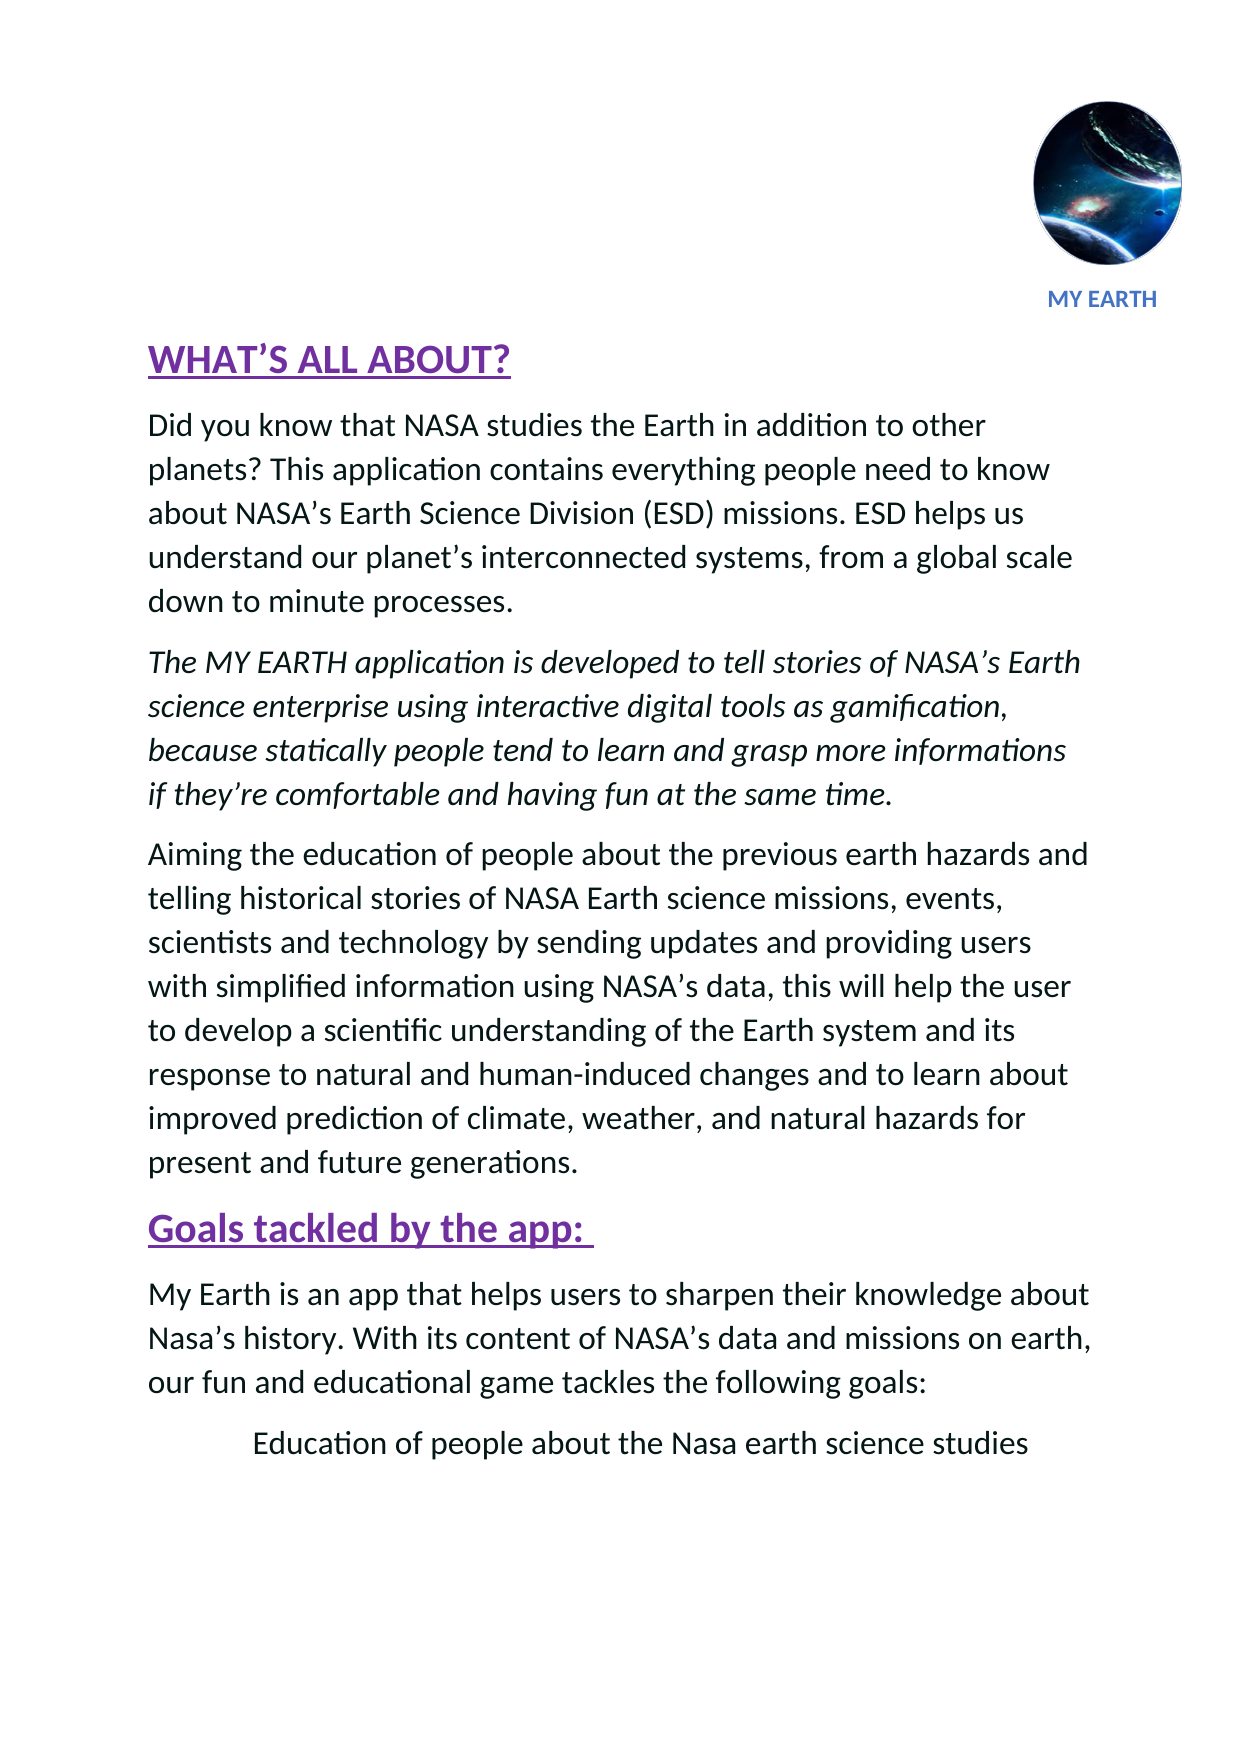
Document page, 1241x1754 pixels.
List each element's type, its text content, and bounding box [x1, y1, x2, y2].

text My Earth is an app that helps users to sharpen their knowledge about Nasa’s history. With its content of NASA’s data and missions on earth, our fun and educational game tackles the following goals: [148, 1273, 1093, 1402]
text Did you know that NASA studies the Earth in addition to other planets? This application contains everything people need to know about NASA’s Earth Science Division (ESD) missions. ESD helps us understand our planet’s interconnected systems, from a global scale down to minute processes. [148, 404, 1093, 621]
text Goals tackled by the app: [148, 1202, 1093, 1252]
picture [1034, 102, 1182, 265]
text Goal 1: Education of people about the Nasa earth science studies [148, 1422, 1093, 1462]
text WHAT’S ALL ABOUT? [148, 333, 1093, 384]
text MY EARTH [148, 283, 1181, 314]
text Aiming the education of people about the previous earth hazards and telling historical stories of NASA Earth science missions, events, scientists and technology by sending updates and providing users with simplified information using NASA’s data, this will help the user to develop a scientific understanding of the Earth system and its response to natural and human-induced changes and to learn about improved prediction of climate, weather, and natural hazards for present and future generations. [148, 833, 1093, 1182]
text The MY EARTH application is developed to tell stories of NASA’s Earth science enterprise using interactive digital tools as gamification, because statically people tend to learn and grasp more informations if they’re comfortable and having fun at the same time. [148, 641, 1093, 813]
